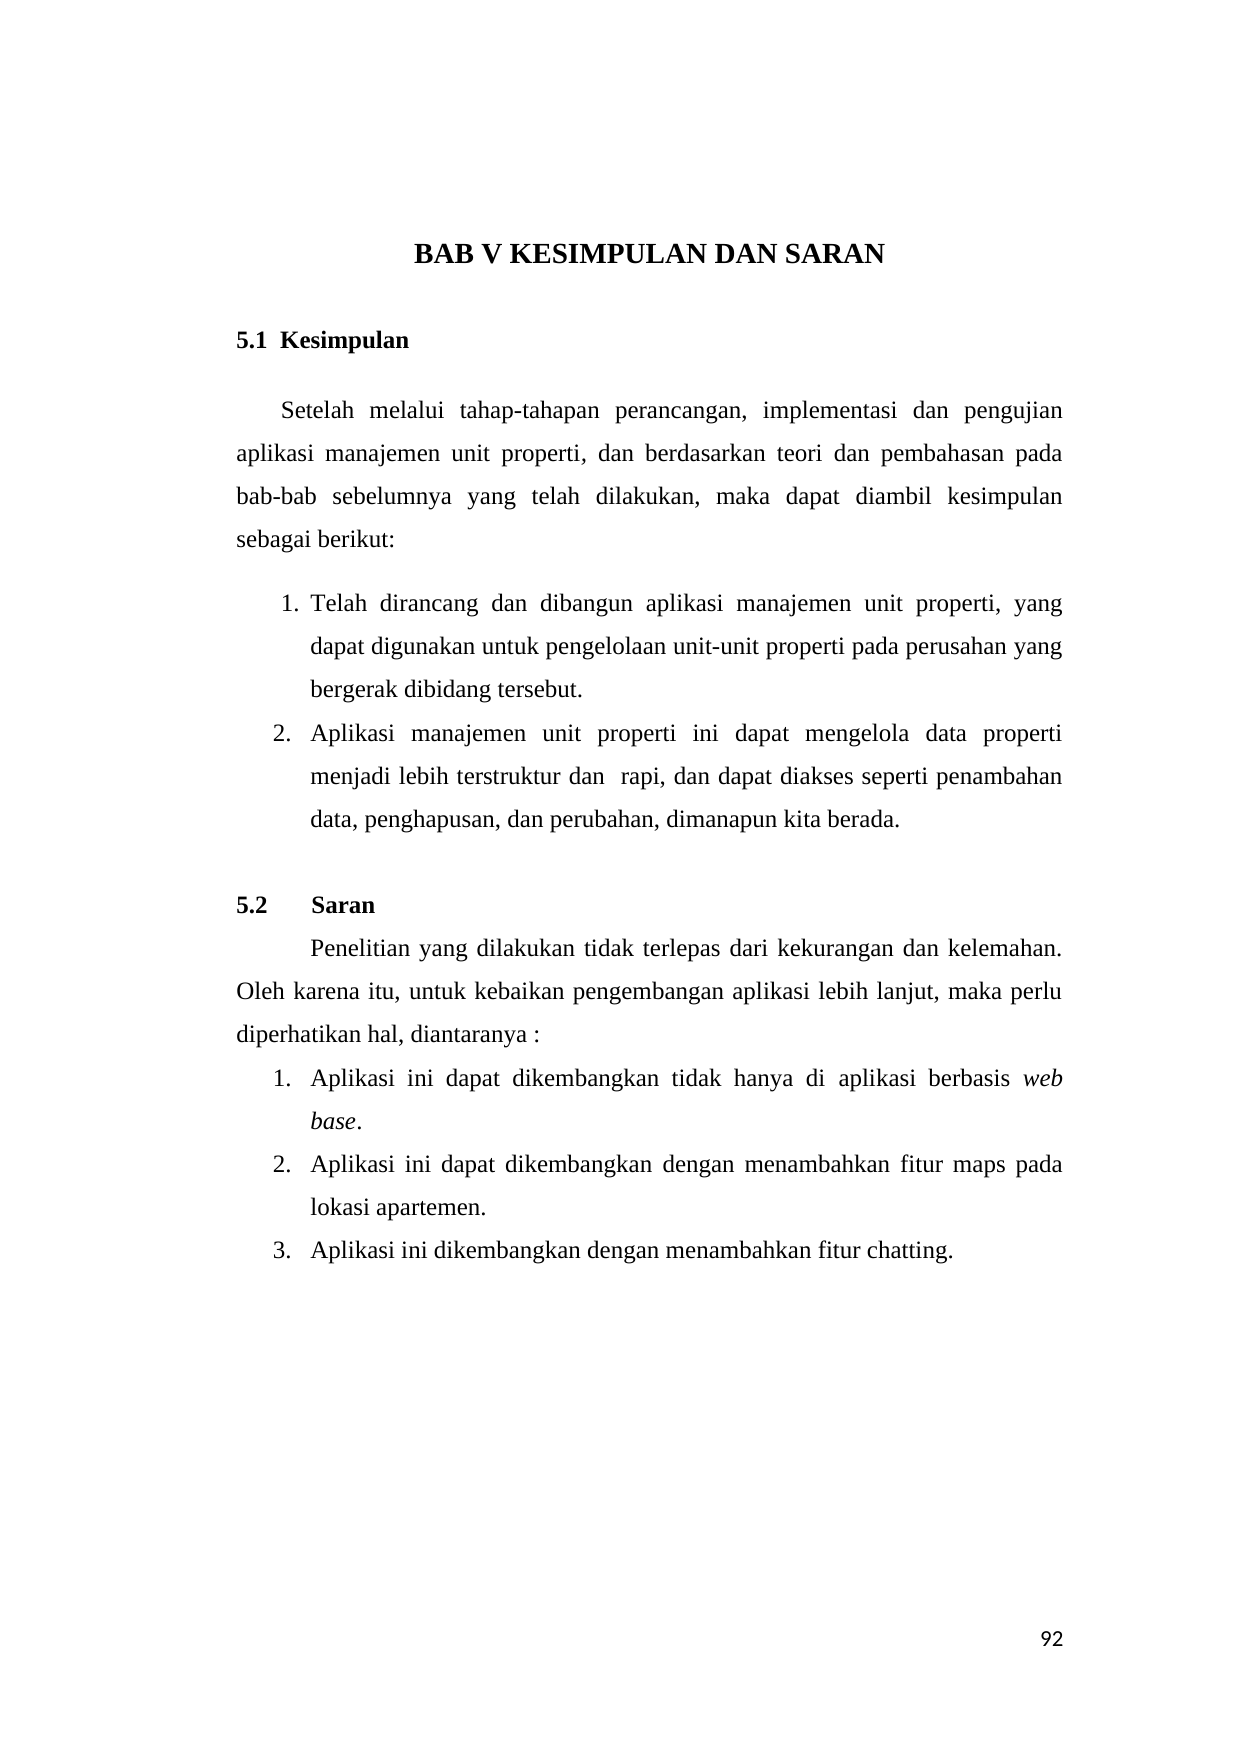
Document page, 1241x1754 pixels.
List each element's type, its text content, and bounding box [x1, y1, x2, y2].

text BAB V KESIMPULAN DAN SARAN [236, 236, 1063, 270]
list Aplikasi ini dapat dikembangkan tidak hanya di aplikasi berbasis web base. [273, 1063, 1063, 1134]
list Telah dirancang dan dibangun aplikasi manajemen unit properti, yang dapat digunakan untuk pengelolaan unit-unit properti pada perusahan yang bergerak dibidang tersebut. [281, 588, 1063, 703]
text Penelitian yang dilakukan tidak terlepas dari kekurangan dan kelemahan. Oleh karena itu, untuk kebaikan pengembangan aplikasi lebih lanjut, maka perlu diperhatikan hal, diantaranya : [236, 933, 1063, 1048]
list Aplikasi manajemen unit properti ini dapat mengelola data properti menjadi lebih terstruktur dan rapi, dan dapat diakses seperti penambahan data, penghapusan, dan perubahan, dimanapun kita berada. [273, 718, 1063, 833]
text Setelah melalui tahap-tahapan perancangan, implementasi dan pengujian aplikasi manajemen unit properti, dan berdasarkan teori dan pembahasan pada bab-bab sebelumnya yang telah dilakukan, maka dapat diambil kesimpulan sebagai berikut: [236, 395, 1063, 553]
text 5.1 Kesimpulan [236, 325, 1063, 354]
text 5.2 Saran [236, 890, 1063, 919]
list Aplikasi ini dapat dikembangkan dengan menambahkan fitur maps pada lokasi apartemen. [273, 1149, 1063, 1221]
list Aplikasi ini dikembangkan dengan menambahkan fitur chatting. [273, 1235, 1063, 1264]
